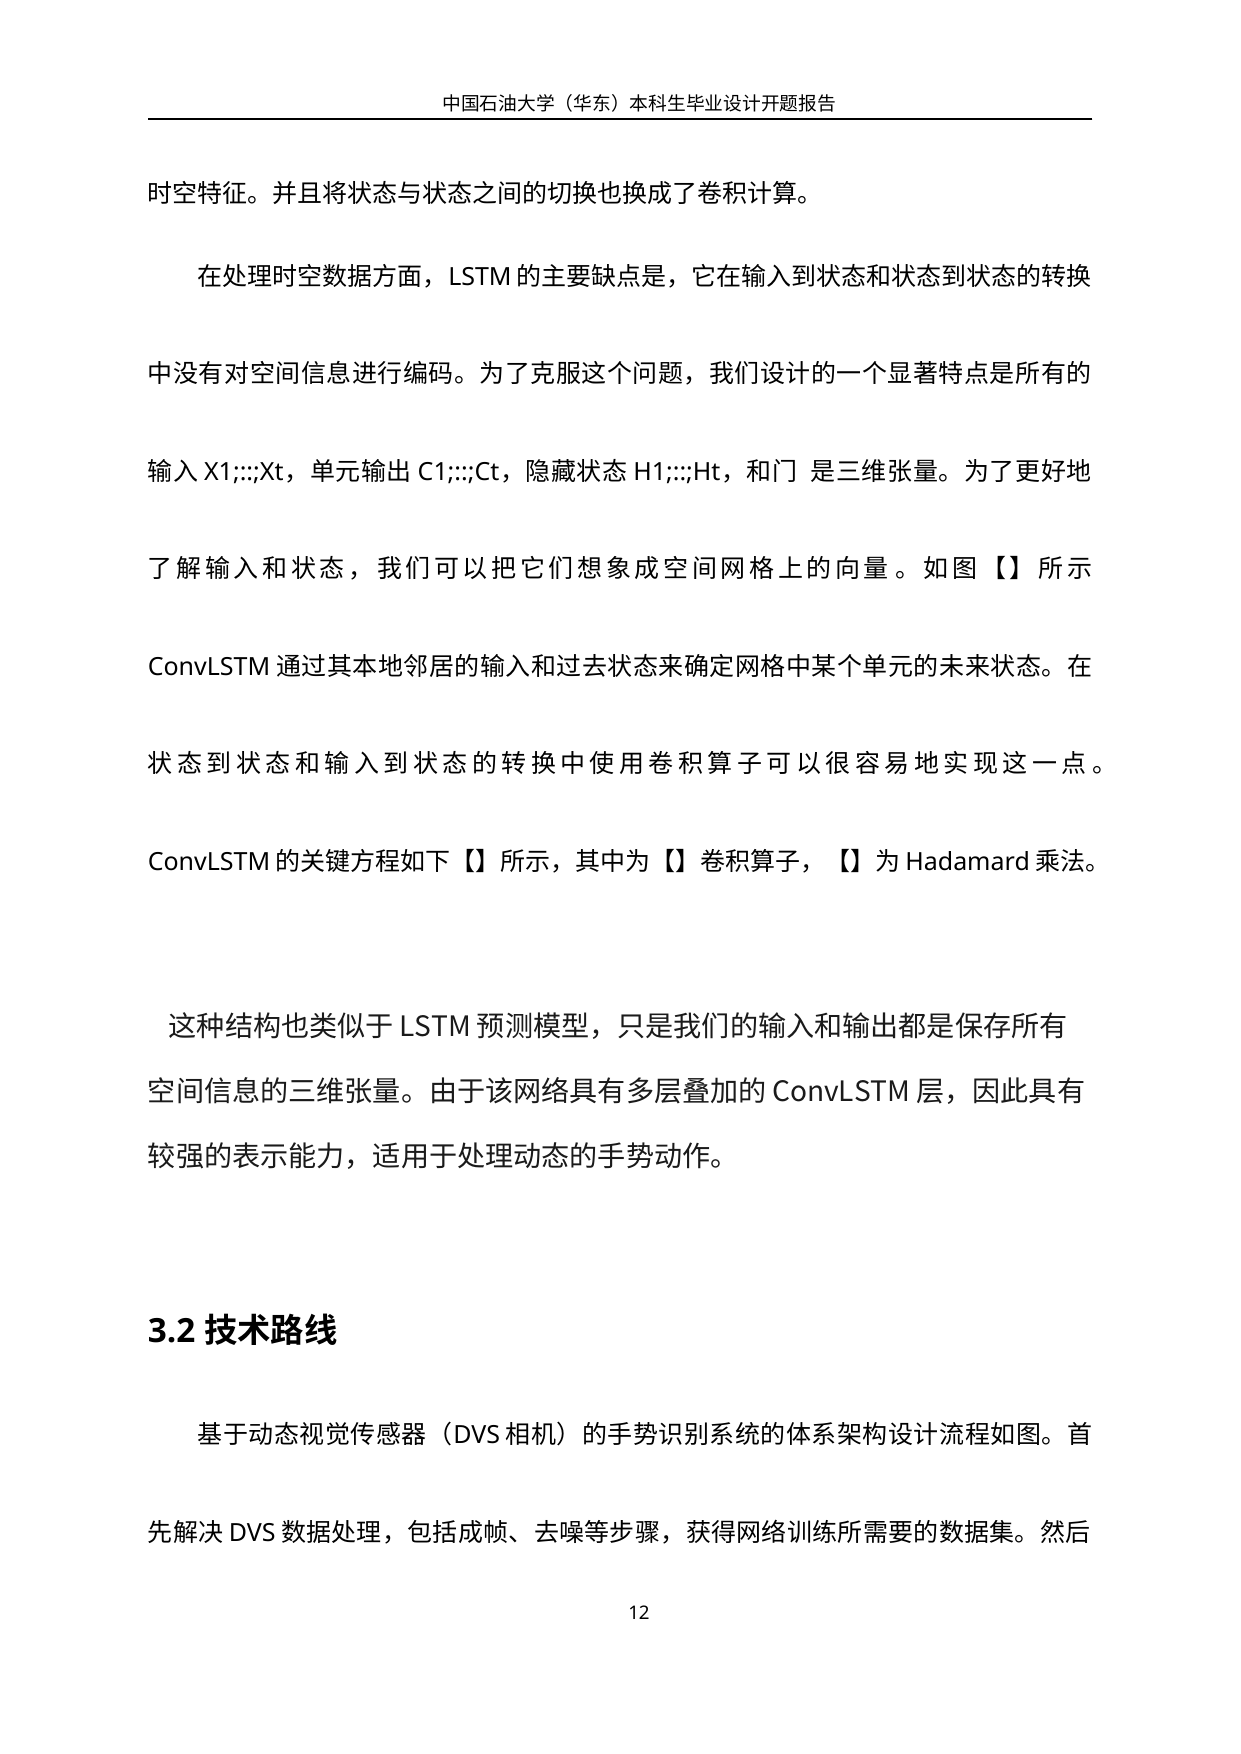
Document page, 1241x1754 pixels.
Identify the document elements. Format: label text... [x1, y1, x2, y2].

subtitle 3.2 技术路线 [148, 1296, 1092, 1361]
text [148, 1400, 1092, 1563]
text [148, 159, 1092, 224]
text 在处理时空数据方面，LSTM的主要缺点是，它在输入到状态和状态到状态的转换中没有对空间信息进行编码。为了克服这个问题，我们设计的一个显著特点是所有的输入X1;::;Xt，单元输出C1;::;Ct，隐藏状态H1;::;Ht，和门 是三维张量。为了更好地了解输入和状态，我们可以把它们想象成空间网格上的向量。如图【】所示ConvLSTM通过其本地邻居的输入和过去状态来确定网格中某个单元的未来状态。在状态到状态和输入到状态的转换中使用卷积算子可以很容易地实现这一点。ConvLSTM的关键方程如下【】所示，其中为【】卷积算子，【】为Hadamard乘法。 [148, 242, 1092, 892]
text 这种结构也类似于LSTM预测模型，只是我们的输入和输出都是保存所有空间信息的三维张量。由于该网络具有多层叠加的ConvLSTM层，因此具有较强的表示能力，适用于处理动态的手势动作。 [148, 992, 1092, 1187]
